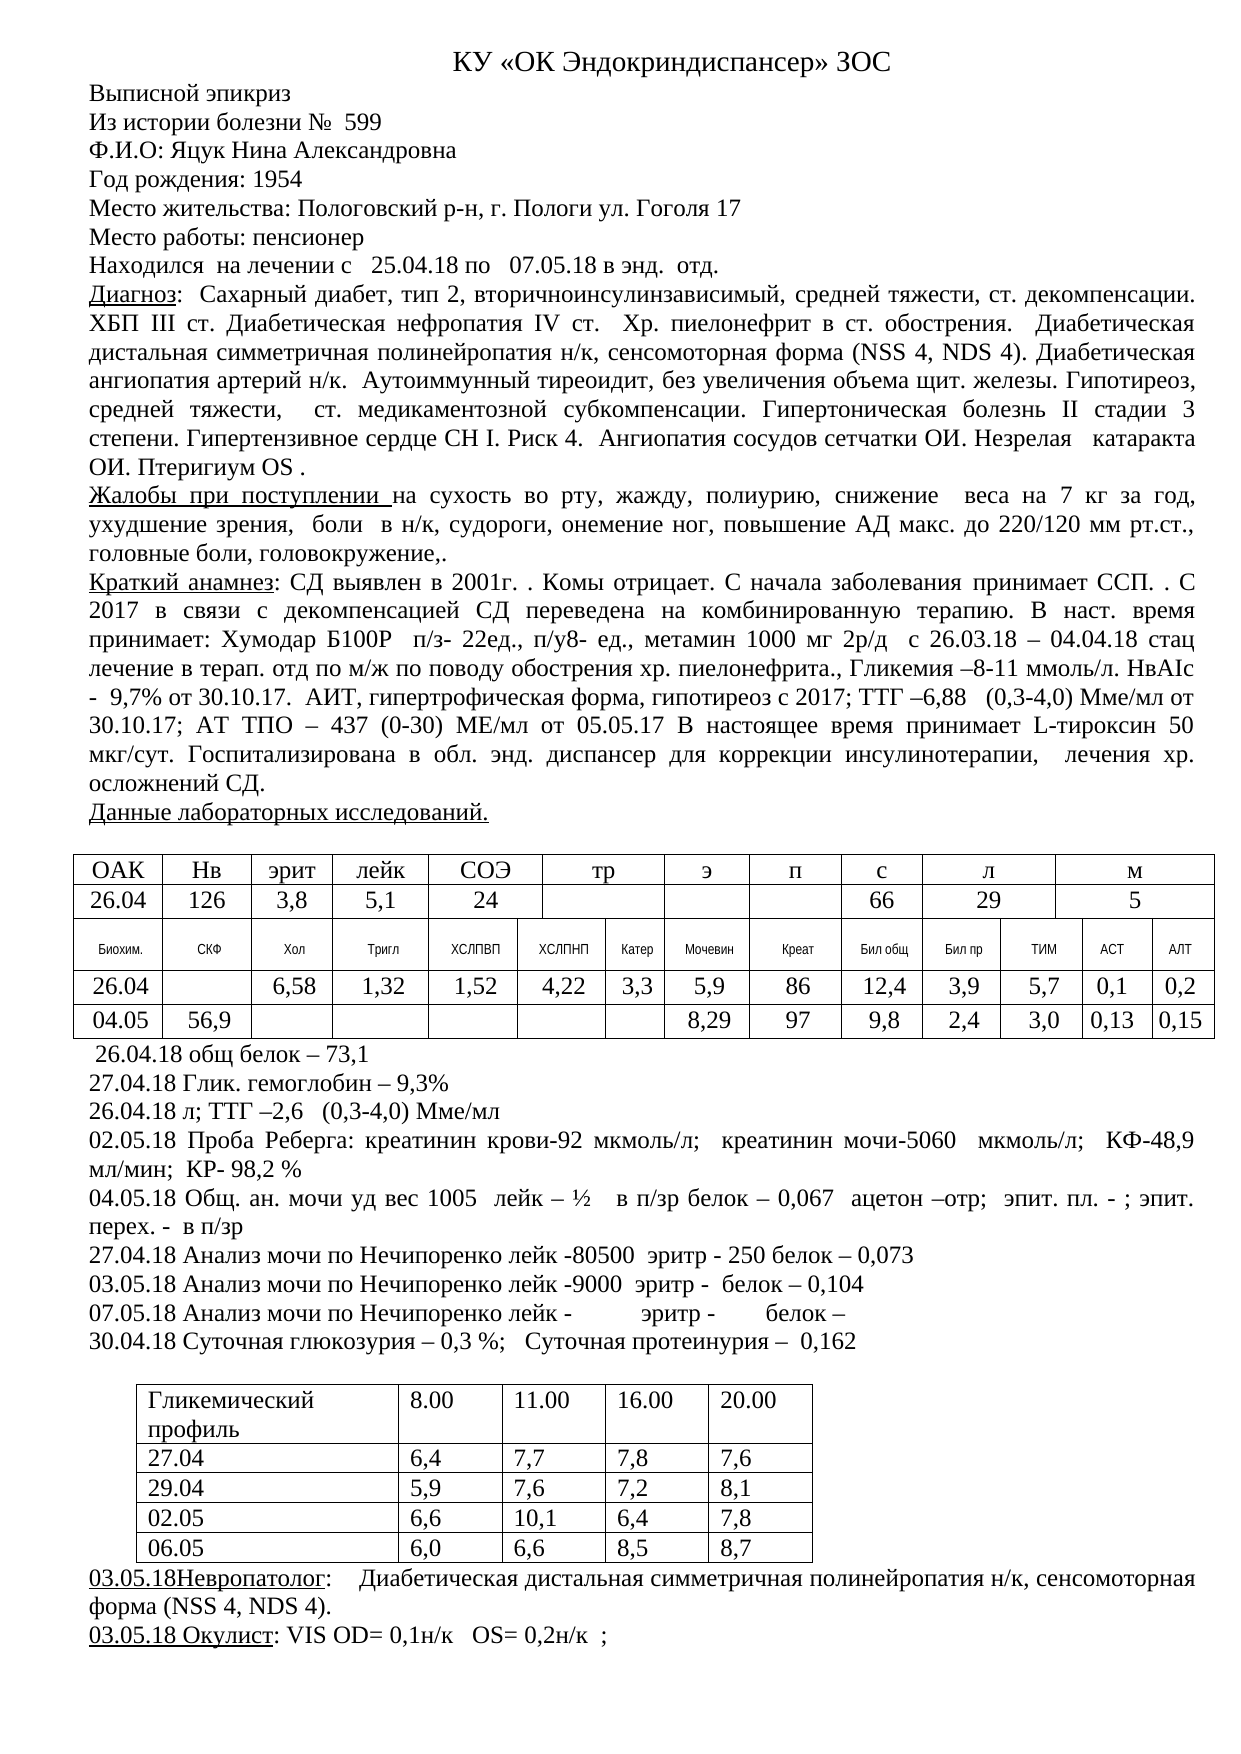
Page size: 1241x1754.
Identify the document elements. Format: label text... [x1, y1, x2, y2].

table_cell ТИМ [1001, 919, 1082, 970]
table_cell 02.05 [137, 1503, 398, 1532]
text Место жительства: Пологовский р-н, г. Пологи ул. Гоголя 17 [89, 193, 1196, 222]
table_cell 97 [750, 1005, 841, 1038]
table_cell 24 [429, 885, 542, 918]
table_cell 6,6 [503, 1533, 605, 1562]
table_cell 6,6 [399, 1503, 502, 1532]
text 03.05.18 Окулист: VIS OD= 0,1н/к OS= 0,2н/к ; [89, 1620, 1196, 1649]
table_header лейк [333, 855, 428, 884]
table_cell 8,29 [665, 1005, 749, 1038]
table_header л [923, 855, 1055, 884]
table_cell Мочевин [665, 919, 749, 970]
table_cell 3,3 [606, 971, 664, 1004]
table_cell 8,1 [709, 1473, 812, 1502]
subtitle Ф.И.О: Яцук Нина Александровна [89, 135, 1196, 164]
table_cell 0,2 [1153, 971, 1214, 1004]
table_cell 10,1 [503, 1503, 605, 1532]
text 27.04.18 Глик. гемоглобин – 9,3% [89, 1068, 1196, 1096]
table_cell 0,1 [1083, 971, 1152, 1004]
text 03.05.18 Анализ мочи по Нечипоренко лейк -9000 эритр - белок – 0,104 [89, 1269, 1196, 1298]
subtitle Выписной эпикриз [89, 78, 1202, 107]
table_cell 4,22 [518, 971, 605, 1004]
table_header Нв [163, 855, 251, 884]
table_cell [543, 885, 664, 918]
table_cell АСТ [1083, 919, 1152, 970]
table_cell 1,32 [333, 971, 428, 1004]
table_header 8.00 [399, 1385, 502, 1442]
table_cell 66 [842, 885, 922, 918]
table_cell 86 [750, 971, 841, 1004]
table_header м [1056, 855, 1214, 884]
table_cell [252, 1005, 332, 1038]
table_cell 26.04 [74, 971, 162, 1004]
table_cell 8,7 [709, 1533, 812, 1562]
table_cell 5,9 [665, 971, 749, 1004]
table_cell 29 [923, 885, 1055, 918]
text Краткий анамнез: СД выявлен в 2001г. . Комы отрицает. С начала заболевания . С 2017 в связи с декомпенсацией СД переведена на комбинированную терапию. В наст. время принимает: Хумодар Б100Р п/з- 22ед., п/у8- ед., метамин 1000 мг 2р/д с 26.03.18 – 04.04.18 стац лечение в терап. отд по м/ж по поводу обострения хр. пиелонефрита., Гликемия –8-11 ммоль/л. НвАIс - 9,7% от 30.10.17. АИТ, гипертрофическая форма, гипотиреоз с 2017; ТТГ –6,88 (0,3-4,0) Мме/мл от 30.10.17; АТ ТПО – 437 (0-30) МЕ/мл от 05.05.17 В настоящее время принимает L-тироксин 50 мкг/сут. Госпитализирована в обл. энд. диспансер для коррекции инсулинотерапии, лечения хр. осложнений СД. [89, 567, 1196, 797]
text 27.04.18 Анализ мочи по Нечипоренко лейк -80500 эритр - 250 белок – 0,073 [89, 1240, 1196, 1269]
text на лечении с 25.04.18 по 07.05.18 в отд. [89, 250, 1196, 279]
table_cell Тригл [333, 919, 428, 970]
table_cell СКФ [163, 919, 251, 970]
text Место работы: пенсионер [89, 222, 1196, 250]
table_cell 6,0 [399, 1533, 502, 1562]
table_cell 0,13 [1083, 1005, 1152, 1038]
table_cell 6,58 [252, 971, 332, 1004]
table_header э [665, 855, 749, 884]
table_cell [429, 1005, 517, 1038]
text Жалобы при поступлении на сухость во рту, жажду, полиурию, веса на 7 кг за год, ухудшение зрения, боли в н/к, судороги, онемение ног, повышение АД макс. до 220/120 мм рт.ст., головные боли, головокружение,. [89, 480, 1196, 567]
table_cell 3,9 [923, 971, 1000, 1004]
text 07.05.18 Анализ мочи по Нечипоренко лейк - эритр - белок – [89, 1298, 1196, 1326]
table_cell 5,9 [399, 1473, 502, 1502]
subtitle Из истории болезни № 599 [89, 107, 1196, 135]
table_cell ХСЛПНП [518, 919, 605, 970]
table_cell 7,2 [606, 1473, 708, 1502]
text Диагноз: Сахарный диабет, тип 2, вторичноинсулинзависимый, ст. ХБП III ст. Диабетическая нефропатия IV ст. Хр. пиелонефрит в ст. обострения. Диабетическая дистальная симметричная полинейропатия н/к, сенсомоторная форма (NSS 4, NDS 4). Диабетическая ангиопатия артерий н/к. Аутоиммунный тиреоидит, Гипотиреоз, средней тяжести, ст. медикаментозной субкомпенсации. Гипертоническая болезнь II стадии 3 степени. Гипертензивное сердце СН I. Риск 4. . Незрелая катаракта ОИ. Птеригиум OS . [89, 279, 1196, 480]
table_cell 7,7 [503, 1444, 605, 1472]
table_cell 126 [163, 885, 251, 918]
table_header 20.00 [709, 1385, 812, 1442]
text 26.04.18 общ белок – 73,1 [89, 1039, 1196, 1068]
table_cell Хол [252, 919, 332, 970]
table_cell [665, 885, 749, 918]
table_cell 8,5 [606, 1533, 708, 1562]
text 02.05.18 Проба Реберга: креатинин крови-92 мкмоль/л; креатинин мочи-5060 мкмоль/л; КФ-48,9 мл/мин; КР- 98,2 % [89, 1125, 1196, 1183]
table_cell ХСЛПВП [429, 919, 517, 970]
table_cell Катер [606, 919, 664, 970]
table_cell 6,4 [399, 1444, 502, 1472]
table_cell 06.05 [137, 1533, 398, 1562]
text Данные лабораторных исследований. [89, 797, 1196, 825]
table_cell 2,4 [923, 1005, 1000, 1038]
table_cell 6,4 [606, 1503, 708, 1532]
table_header тр [543, 855, 664, 884]
table_cell 5,1 [333, 885, 428, 918]
table_cell Бил пр [923, 919, 1000, 970]
table_cell 3,0 [1001, 1005, 1082, 1038]
table_cell [163, 971, 251, 1004]
table_header ОАК [74, 855, 162, 884]
table_cell [750, 885, 841, 918]
table_cell 1,52 [429, 971, 517, 1004]
table_header СОЭ [429, 855, 542, 884]
table_cell [606, 1005, 664, 1038]
table_cell 3,8 [252, 885, 332, 918]
table_cell 7,8 [709, 1503, 812, 1532]
subtitle 04.05.18 Общ. ан. мочи уд вес 1005 лейк – ½ в п/зр белок – 0,067 ацетон –отр; эпит. пл. - ; эпит. перех. - в п/зр [89, 1183, 1196, 1240]
table_header п [750, 855, 841, 884]
table_cell 5 [1056, 885, 1214, 918]
table_cell 04.05 [74, 1005, 162, 1038]
table_header Гликемический профиль [137, 1385, 398, 1442]
table_cell Биохим. [74, 919, 162, 970]
table_cell 7,8 [606, 1444, 708, 1472]
table_cell 12,4 [842, 971, 922, 1004]
table_cell 56,9 [163, 1005, 251, 1038]
text 03.05.18Невропатолог: Диабетическая дистальная симметричная полинейропатия н/к, сенсомоторная форма (NSS 4, NDS 4). [89, 1563, 1196, 1620]
table_cell [518, 1005, 605, 1038]
table_header с [842, 855, 922, 884]
table_header 11.00 [503, 1385, 605, 1442]
table_header 16.00 [606, 1385, 708, 1442]
table_cell Бил общ [842, 919, 922, 970]
table_cell АЛТ [1153, 919, 1214, 970]
text 30.04.18 Суточная глюкозурия – 0,3 %; Суточная протеинурия – 0,162 [89, 1326, 1196, 1355]
text Год рождения: 1954 [89, 164, 1196, 193]
table_cell 9,8 [842, 1005, 922, 1038]
table_cell 0,15 [1153, 1005, 1214, 1038]
table_cell 7,6 [709, 1444, 812, 1472]
text 26.04.18 л; ТТГ –2,6 (0,3-4,0) Мме/мл [89, 1096, 1196, 1125]
table_cell [333, 1005, 428, 1038]
table_cell 5,7 [1001, 971, 1082, 1004]
table_cell 27.04 [137, 1444, 398, 1472]
table_cell 26.04 [74, 885, 162, 918]
table_cell Креат [750, 919, 841, 970]
table_cell 7,6 [503, 1473, 605, 1502]
table_cell 29.04 [137, 1473, 398, 1502]
table_header эрит [252, 855, 332, 884]
